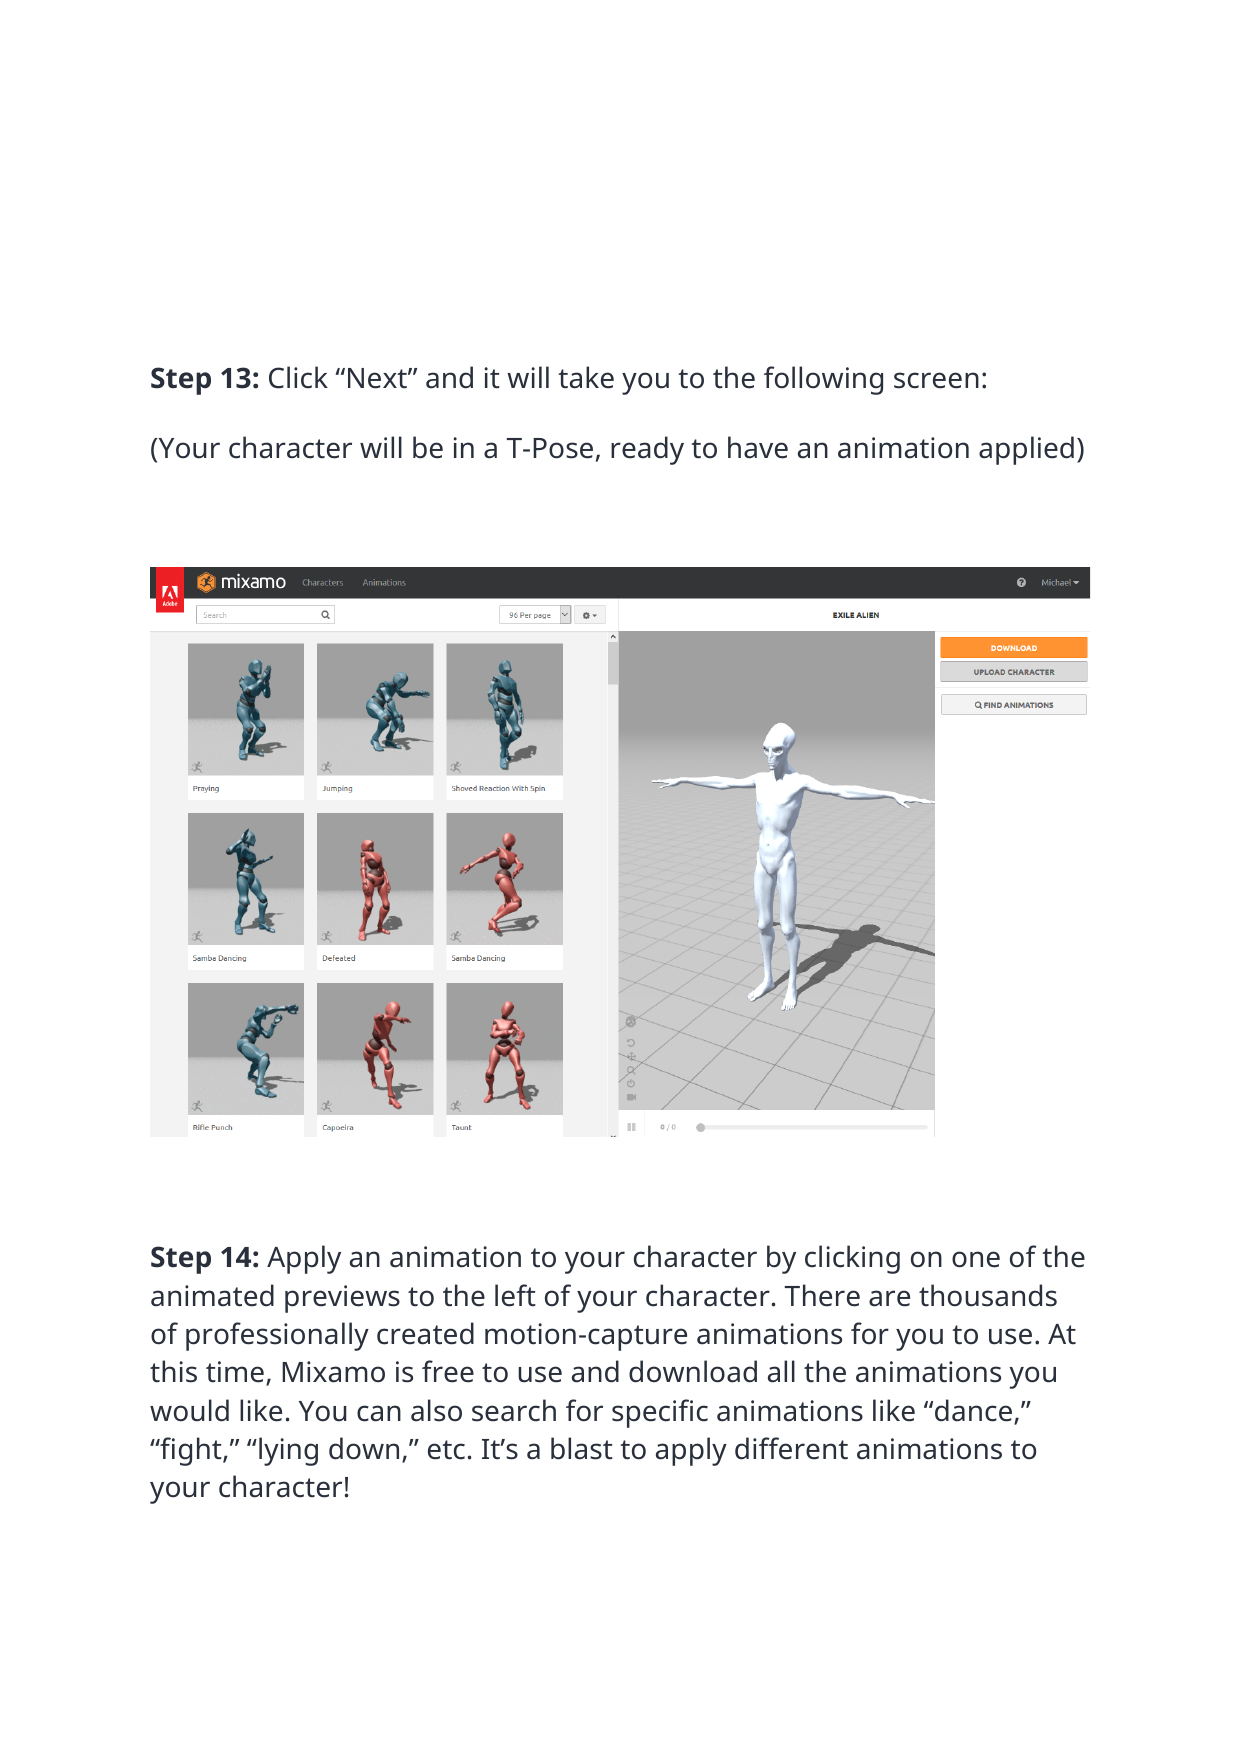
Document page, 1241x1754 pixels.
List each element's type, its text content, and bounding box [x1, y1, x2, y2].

text Step 13: Click “Next” and it will take you to the following screen: [150, 359, 1090, 397]
text (Your character will be in a T-Pose, ready to have an animation applied) [150, 428, 1090, 467]
text Step 14: Apply an animation to your character by clicking on one of the animated previews to the left of your character. There are thousands of professionally created motion-capture animations for you to use. At this time, Mixamo is free to use and download all the animations you would like. You can also search for specific animations like “dance,” “fight,” “lying down,” etc. It’s a blast to apply different animations to your character! [150, 1238, 1090, 1506]
picture [150, 567, 1091, 1137]
